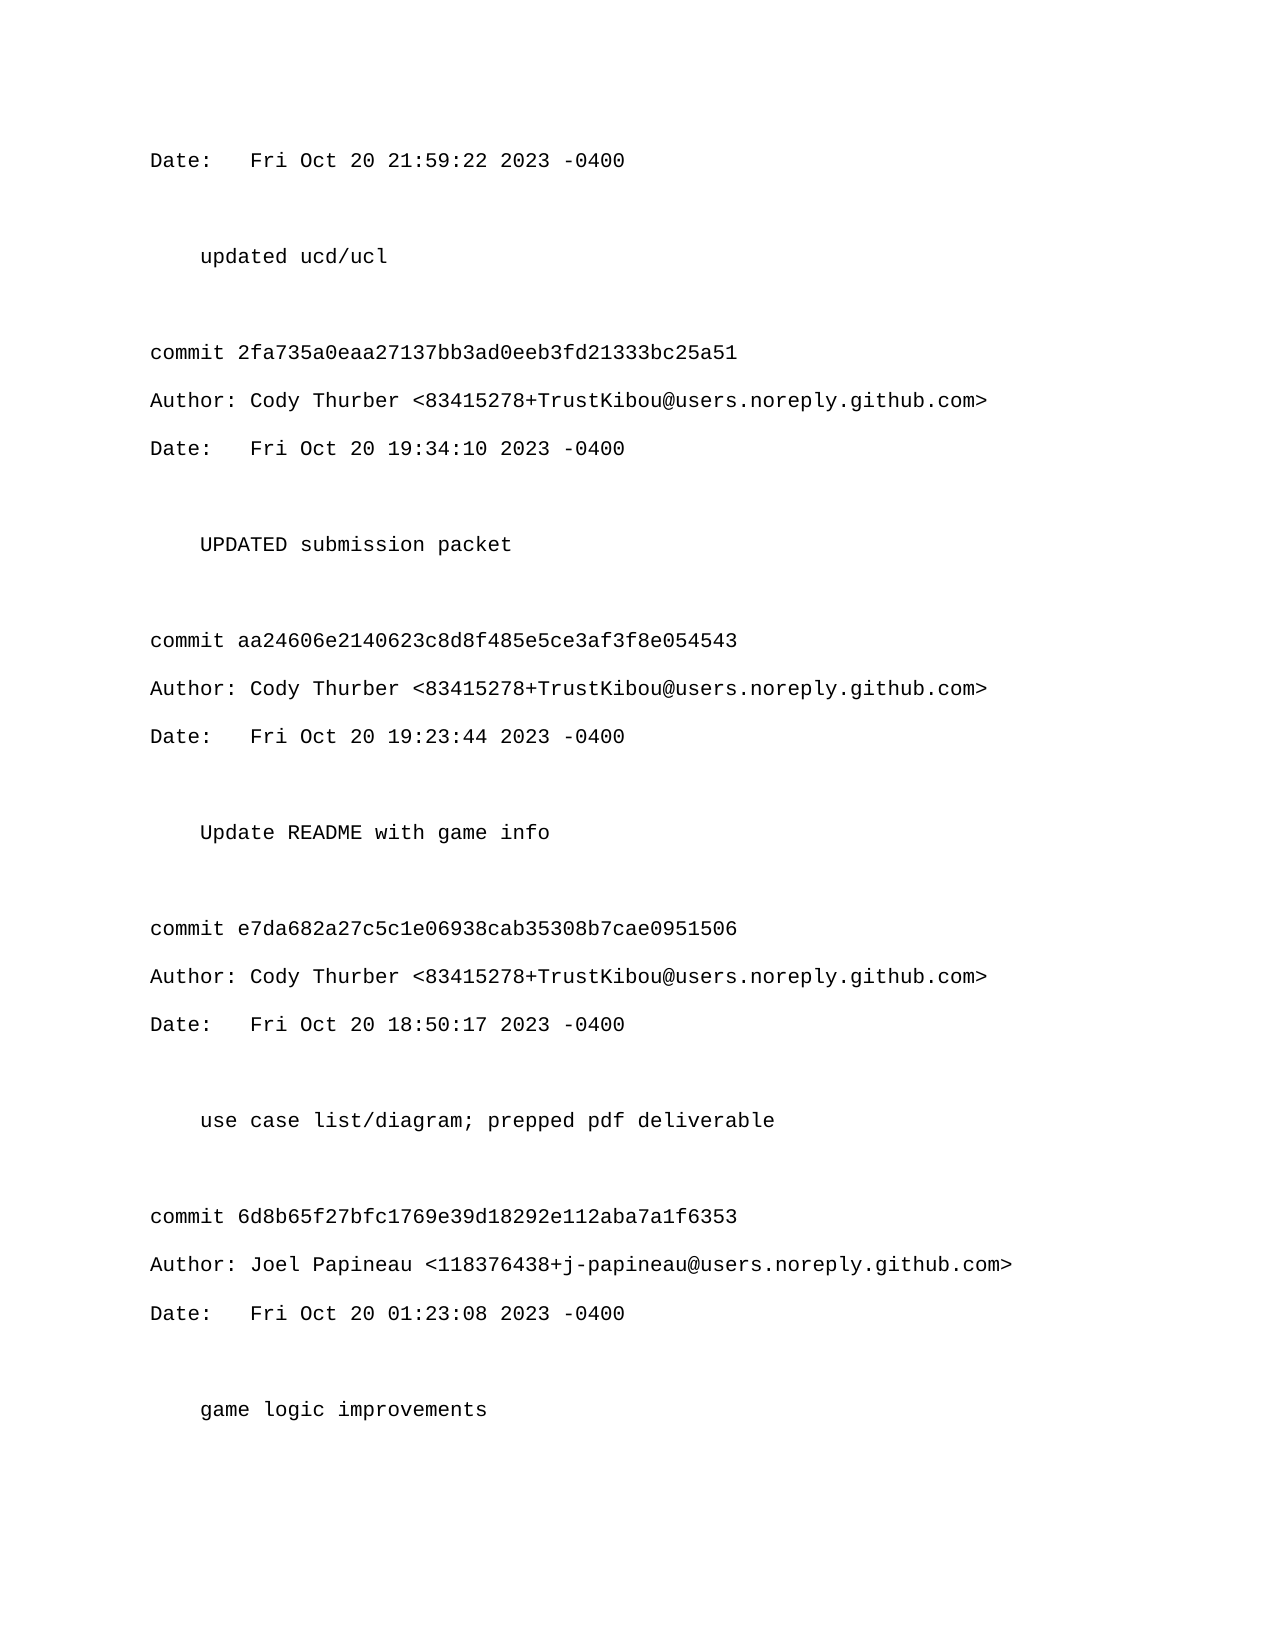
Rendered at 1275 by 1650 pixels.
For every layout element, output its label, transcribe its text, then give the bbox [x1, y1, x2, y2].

text Update README with game info [150, 822, 1125, 846]
text updated ucd/ucl [150, 246, 1125, 270]
text UPDATED submission packet [150, 534, 1125, 558]
text Date: Fri Oct 20 18:50:17 2023 -0400 [150, 1014, 1125, 1038]
text Author: Cody Thurber <83415278+TrustKibou@users.noreply.github.com> [150, 678, 1125, 702]
text commit e7da682a27c5c1e06938cab35308b7cae0951506 [150, 918, 1125, 942]
text Date: Fri Oct 20 21:59:22 2023 -0400 [150, 150, 1125, 174]
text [150, 390, 1125, 414]
text Date: Fri Oct 20 01:23:08 2023 -0400 [150, 1302, 1125, 1326]
text Date: Fri Oct 20 19:23:44 2023 -0400 [150, 726, 1125, 750]
text use case list/diagram; prepped pdf deliverable [150, 1110, 1125, 1134]
text Author: Cody Thurber <83415278+TrustKibou@users.noreply.github.com> [150, 966, 1125, 990]
text game logic improvements [150, 1398, 1125, 1422]
text commit aa24606e2140623c8d8f485e5ce3af3f8e054543 [150, 630, 1125, 654]
text commit 6d8b65f27bfc1769e39d18292e112aba7a1f6353 [150, 1206, 1125, 1230]
text Date: Fri Oct 20 19:34:10 2023 -0400 [150, 438, 1125, 462]
text commit 2fa735a0eaa27137bb3ad0eeb3fd21333bc25a51 [150, 342, 1125, 366]
text Author: Joel Papineau <118376438+j-papineau@users.noreply.github.com> [150, 1254, 1125, 1278]
